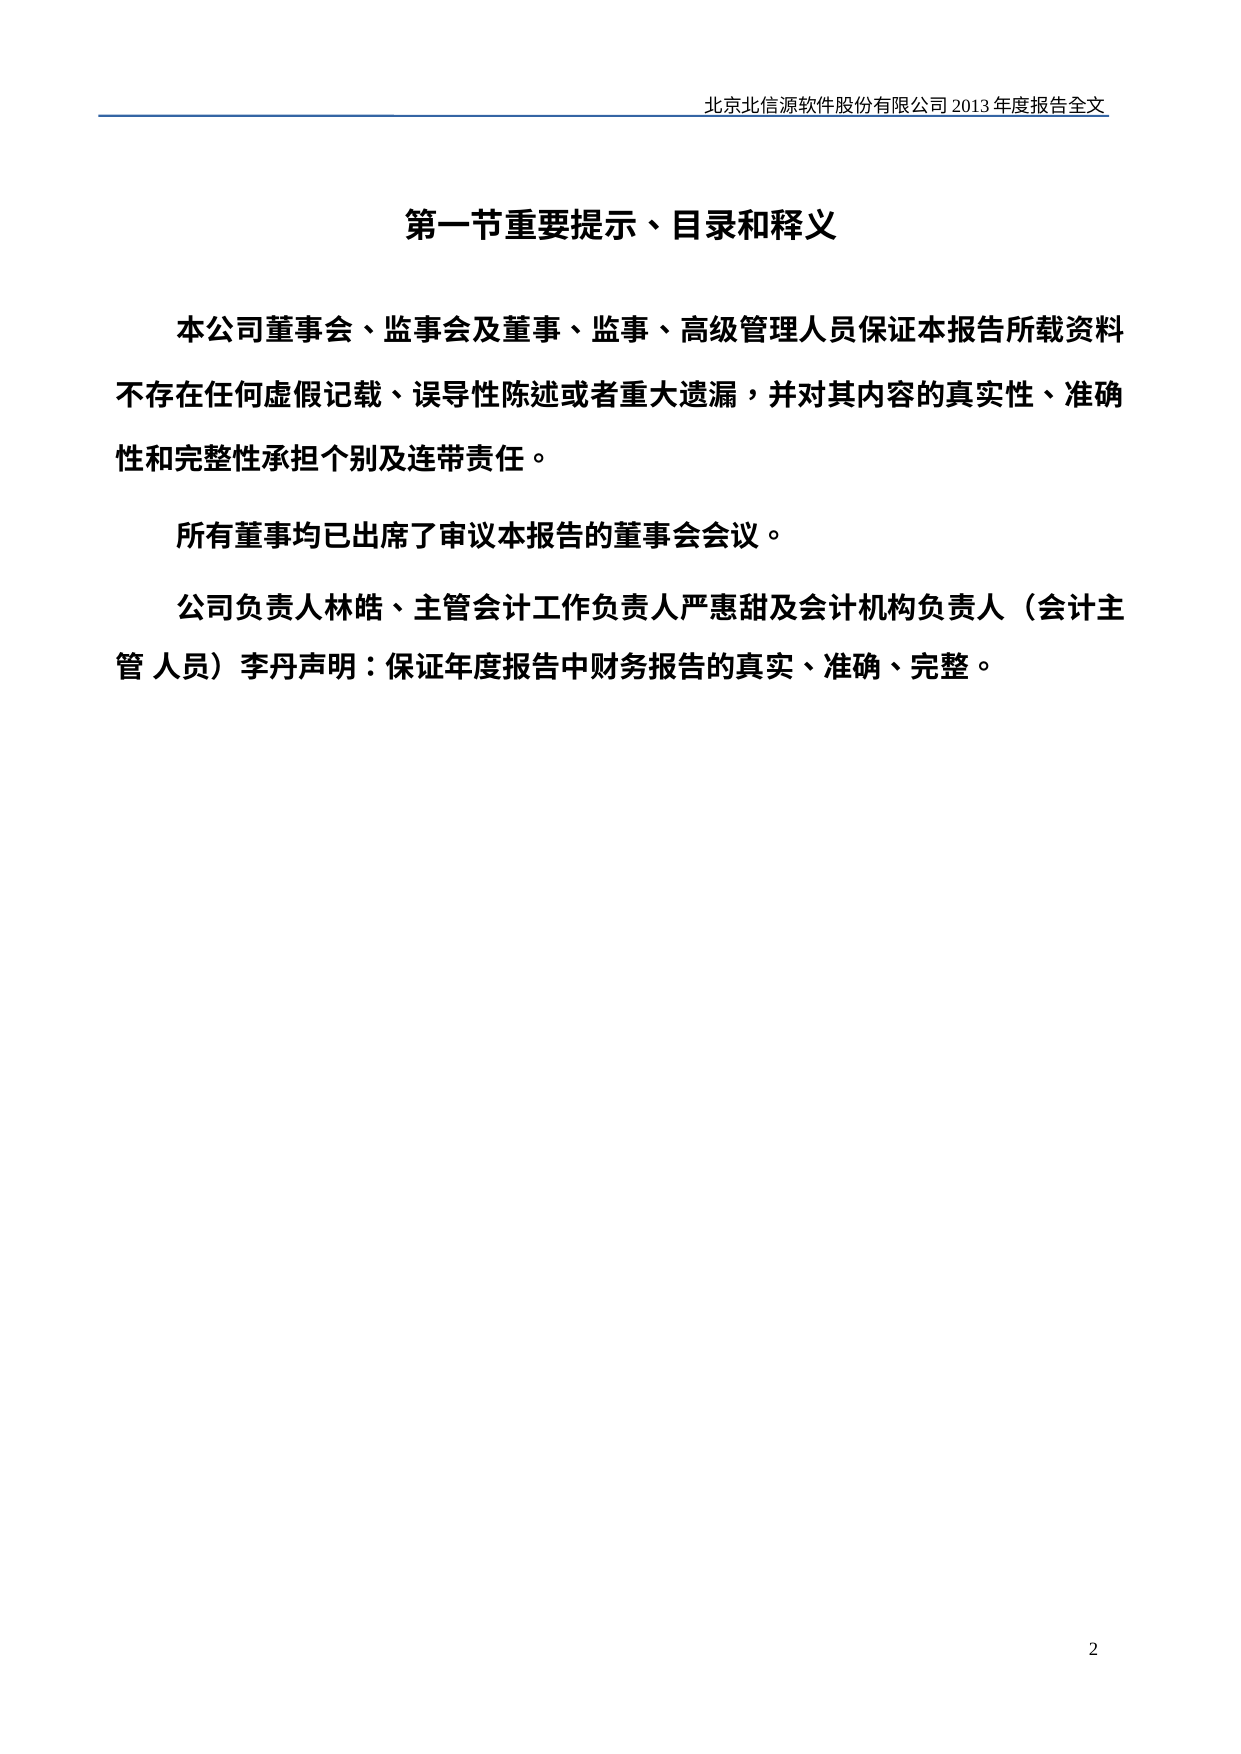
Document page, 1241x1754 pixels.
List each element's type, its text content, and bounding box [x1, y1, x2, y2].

text 第一节重要提示、目录和释义 [116, 202, 1126, 247]
text 本公司董事会、监事会及董事、监事、高级管理人员保证本报告所载资料 不存在任何虚假记载、误导性陈述或者重大遗漏，并对其内容的真实性、准确 性和完整性承担个别及连带责任。 [116, 289, 1126, 483]
text 所有董事均已出席了审议本报告的董事会会议。 [116, 495, 1126, 559]
text 公司负责人林皓、主管会计工作负责人严惠甜及会计机构负责人（会计主管 人员）李丹声明：保证年度报告中财务报告的真实、准确、完整。 [116, 572, 1126, 689]
